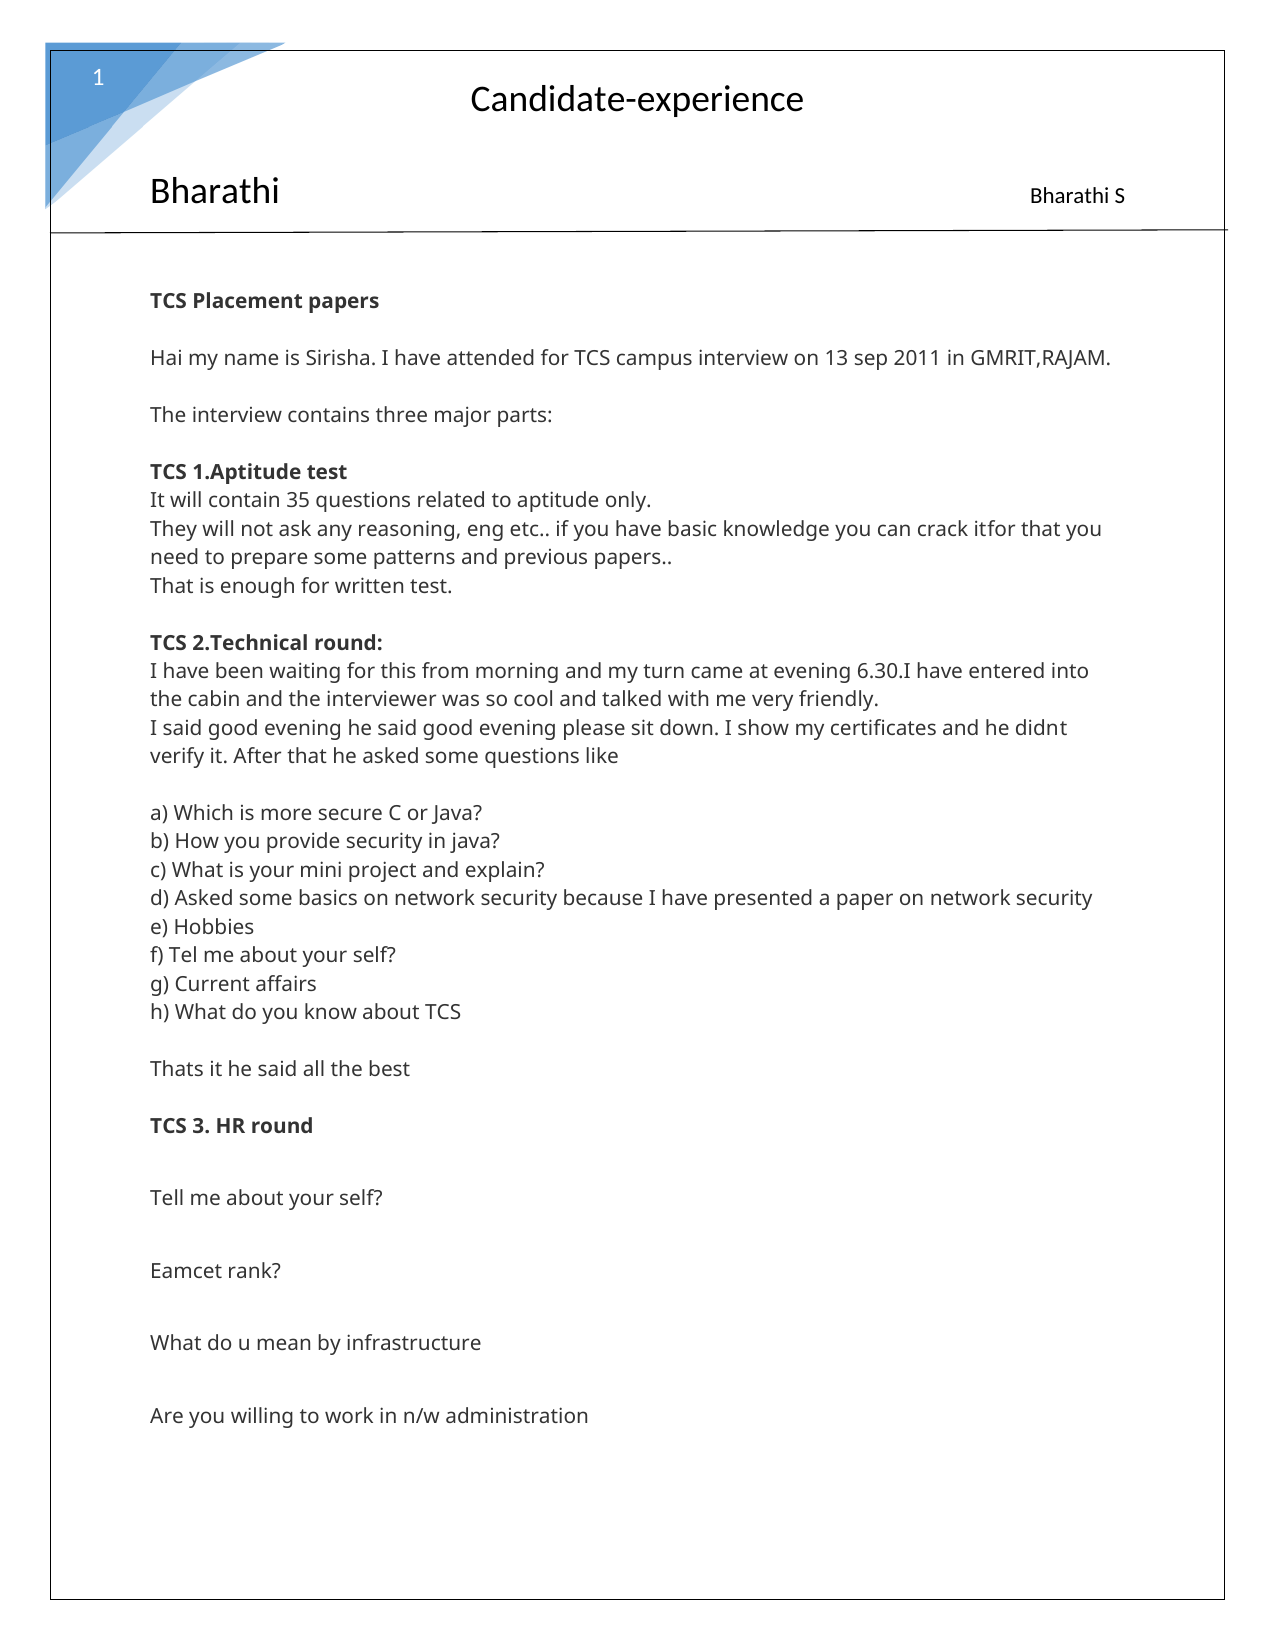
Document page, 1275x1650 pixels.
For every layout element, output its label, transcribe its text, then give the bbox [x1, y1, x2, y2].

text Eamcet rank? [150, 1228, 1125, 1284]
text Tell me about your self? [150, 1155, 1125, 1212]
picture [45, 42, 287, 211]
text What do u mean by infrastructure [150, 1300, 1125, 1357]
picture [51, 51, 287, 211]
text Are you willing to work in n/w administration [150, 1373, 1125, 1429]
text TCS Placement papers Hai my name is Sirisha. I have attended for TCS campus interview on 13 sep 2011 in GMRIT,RAJAM. The interview contains three major parts: TCS 1.Aptitude test It will contain 35 questions related to aptitude only. They will not ask any reasoning, eng etc.. if you have basic knowledge you can crack it for that you need to prepare some patterns and previous papers.. That is enough for written test. TCS 2.Technical round: I have been waiting for this from morning and my turn came at evening 6.30.I have entered into the cabin and the interviewer was so cool and talked with me very friendly. I said good evening he said good evening please sit down. I show my certificates and he didnt verify it. After that he asked some questions like a) Which is more secure C or Java? b) How you provide security in java? c) What is your mini project and explain? d) Asked some basics on network security because I have presented a paper on network security e) Hobbies f) Tel me about your self? g) Current affairs h) What do you know about TCS Thats it he said all the best TCS 3. HR round [150, 286, 1125, 1139]
